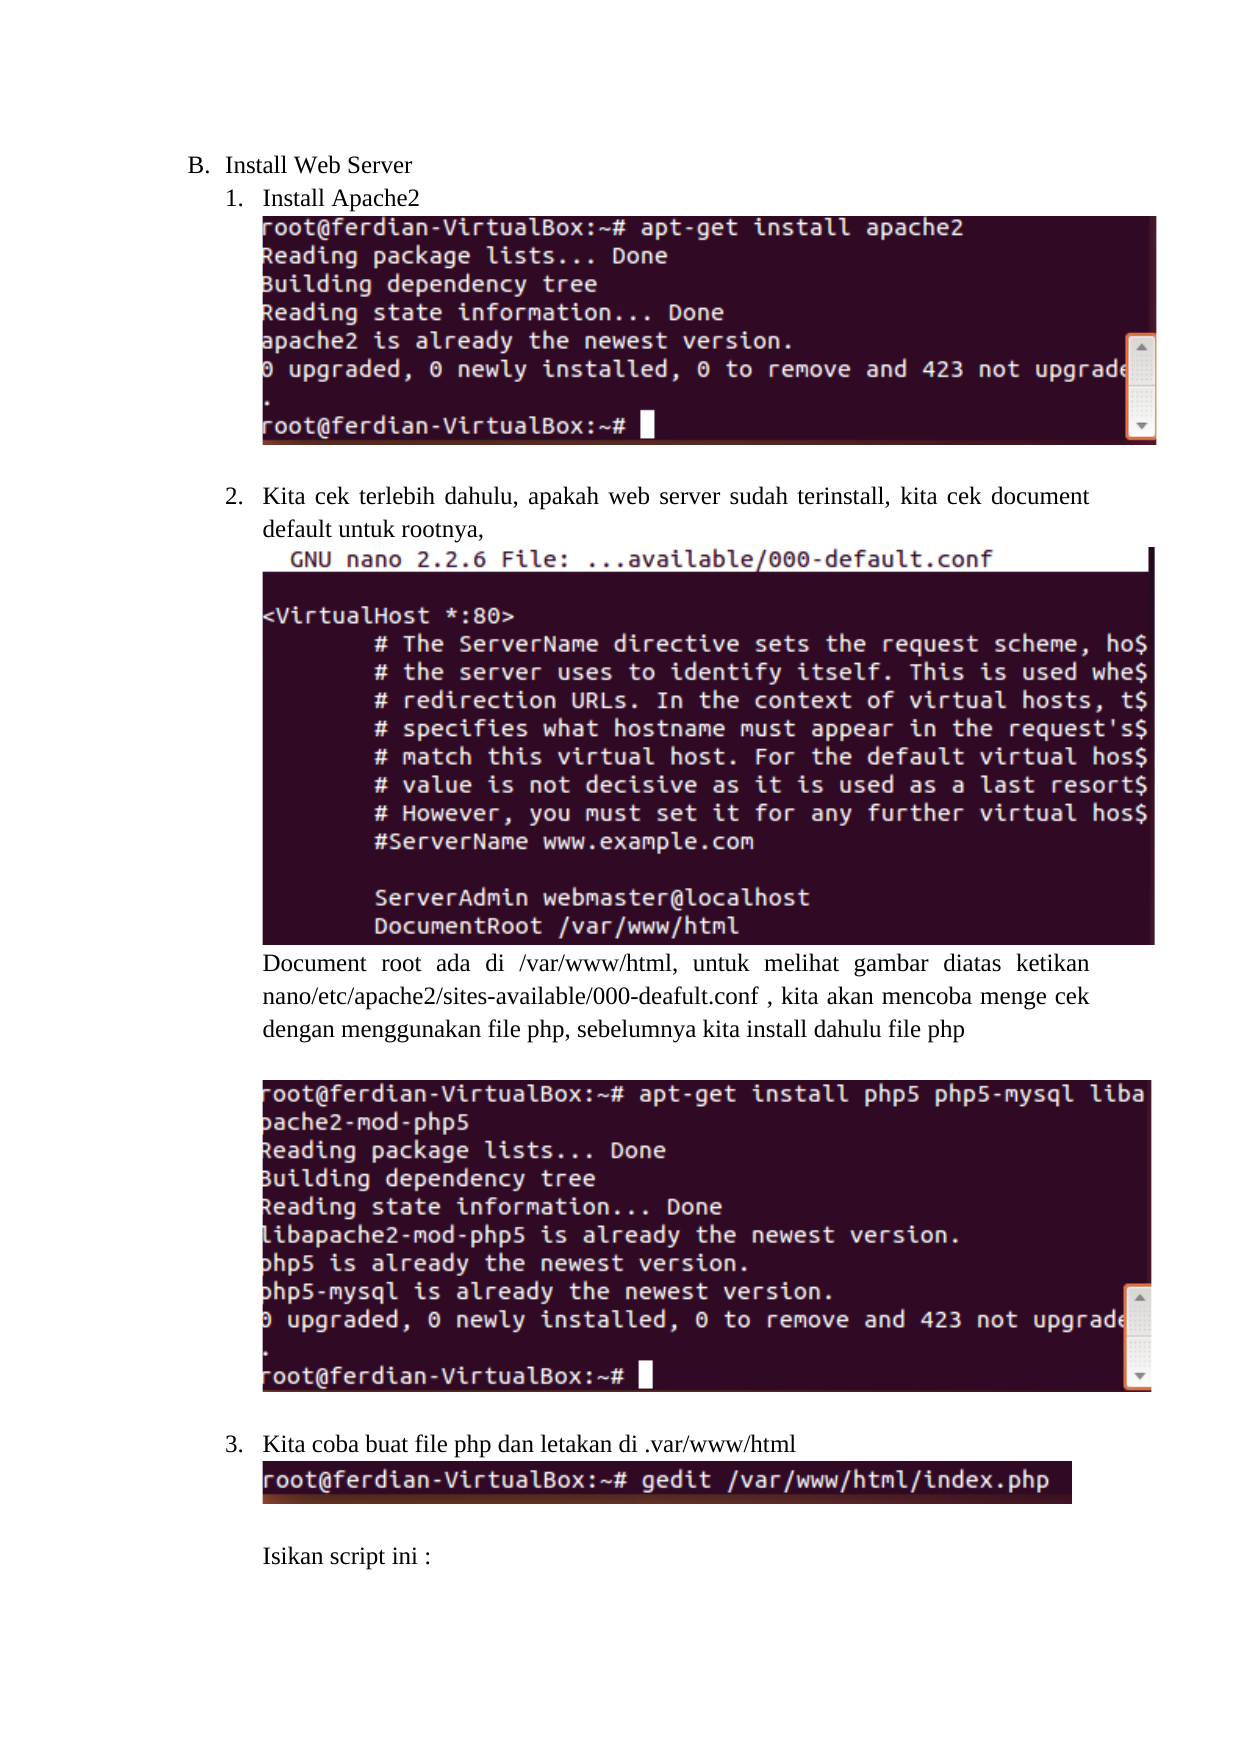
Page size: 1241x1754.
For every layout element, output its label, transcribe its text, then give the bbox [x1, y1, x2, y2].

picture [262, 1461, 1072, 1504]
list Kita cek terlebih dahulu, apakah web server sudah terinstall, kita cek document default untuk rootnya, [225, 481, 1090, 543]
picture [262, 547, 1155, 945]
list Install Web Server [187, 150, 1090, 179]
picture [262, 1080, 1152, 1392]
list Isikan script ini : [262, 1541, 1090, 1570]
picture [262, 216, 1157, 445]
list Document root ada di /var/www/html, untuk melihat gambar diatas ketikan nano/etc/apache2/sites-available/000-deafult.conf , kita akan mencoba menge cek dengan menggunakan file php, sebelumnya kita install dahulu file php [262, 948, 1090, 1043]
list Install Apache2 [225, 183, 1090, 212]
list Kita coba buat file php dan letakan di .var/www/html [225, 1429, 1090, 1457]
